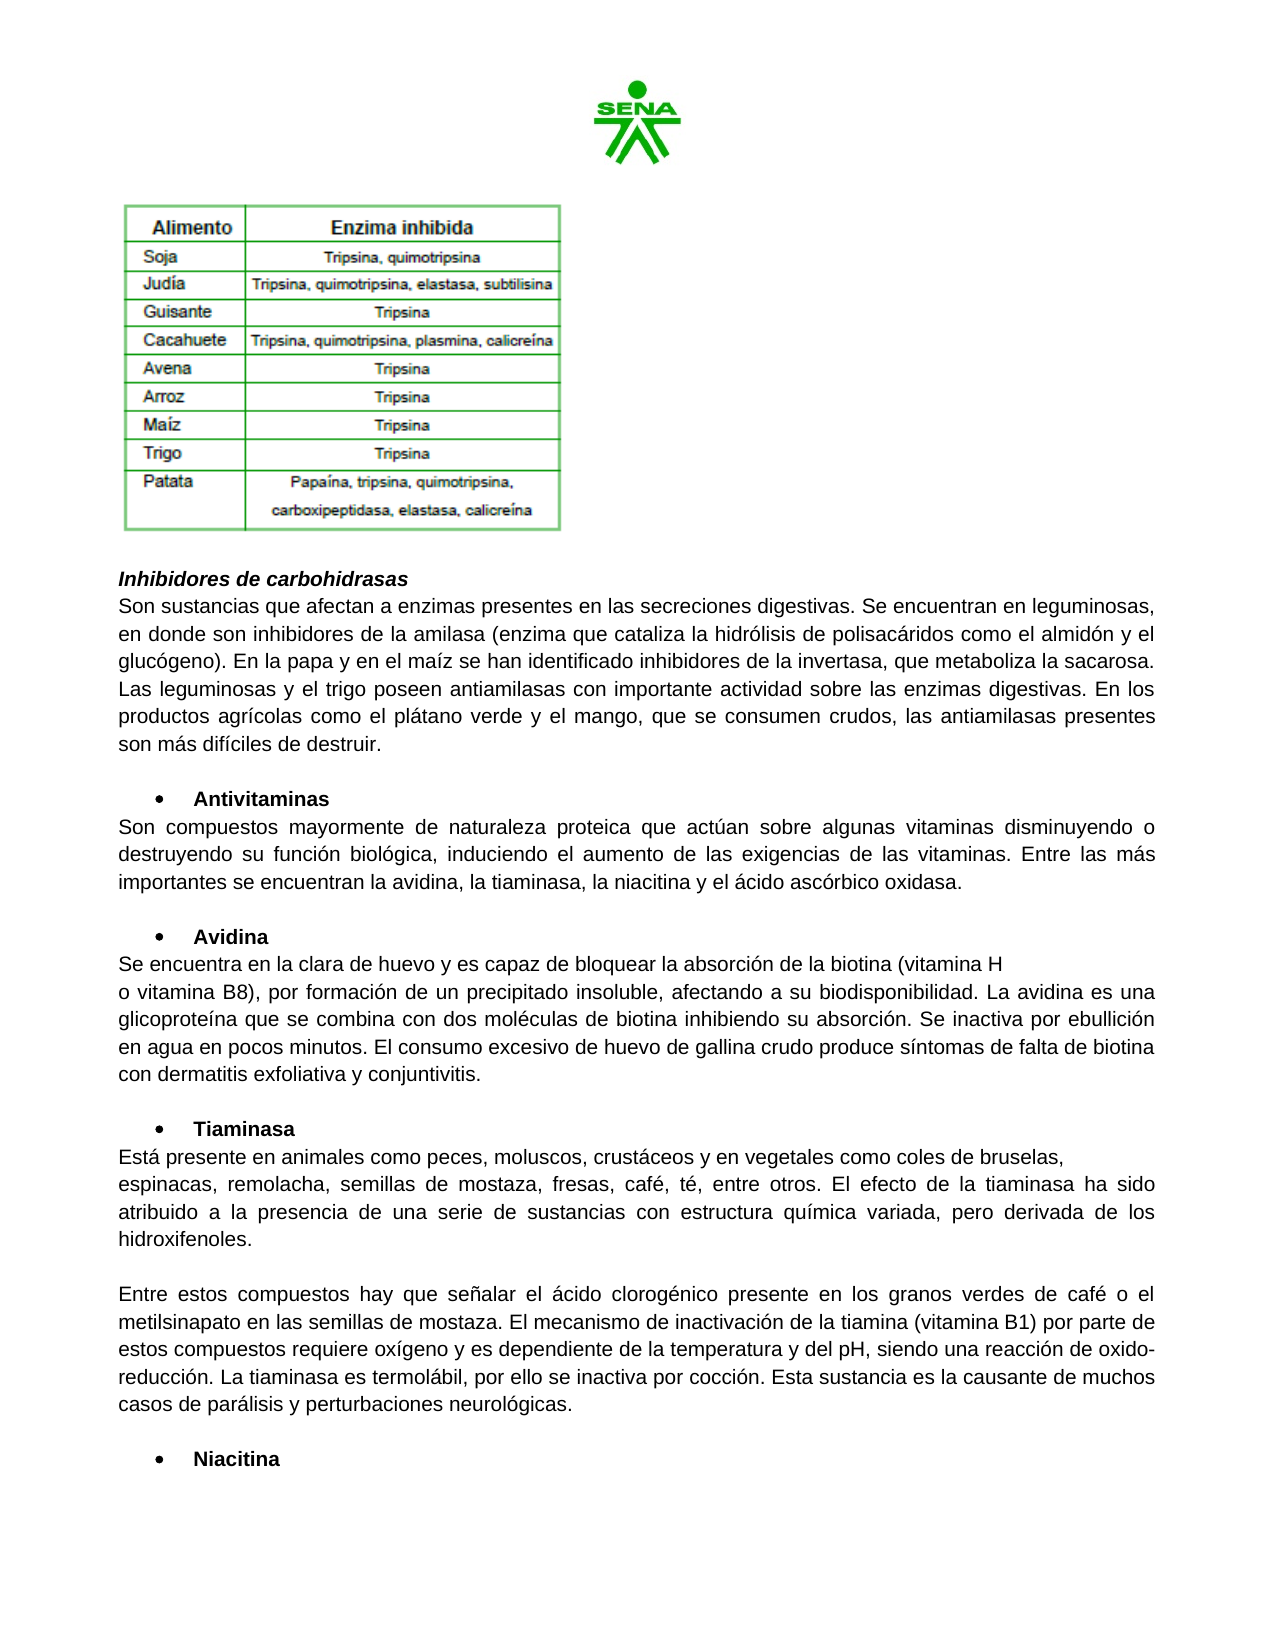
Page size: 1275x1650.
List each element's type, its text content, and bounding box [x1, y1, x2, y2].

list Niacitina [156, 1447, 1157, 1471]
text Son compuestos mayormente de naturaleza proteica que actúan sobre algunas vitaminas disminuyendo o destruyendo su función biológica, induciendo el aumento de las exigencias de las vitaminas. Entre las más importantes se encuentran la avidina, la tiaminasa, la niacitina y el ácido ascórbico oxidasa. [118, 814, 1157, 893]
text Se encuentra en la clara de huevo y es capaz de bloquear la absorción de la biotina (vitamina H [118, 952, 1157, 976]
text o vitamina B8), por formación de un precipitado insoluble, afectando a su biodisponibilidad. La avidina es una glicoproteína que se combina con dos moléculas de biotina inhibiendo su absorción. Se inactiva por ebullición en agua en pocos minutos. El consumo excesivo de huevo de gallina crudo produce síntomas de falta de biotina con dermatitis exfoliativa y conjuntivitis. [118, 979, 1157, 1086]
text Inhibidores de carbohidrasas [118, 567, 1157, 591]
text Son sustancias que afectan a enzimas presentes en las secreciones digestivas. Se encuentran en leguminosas, en donde son inhibidores de la amilasa (enzima que cataliza la hidrólisis de polisacáridos como el almidón y el glucógeno). En la papa y en el maíz se han identificado inhibidores de la invertasa, que metaboliza la sacarosa. Las leguminosas y el trigo poseen antiamilasas con importante actividad sobre las enzimas digestivas. En los productos agrícolas como el plátano verde y el mango, que se consumen crudos, las antiamilasas presentes son más difíciles de destruir. [118, 594, 1157, 756]
list Antivitaminas [156, 787, 1157, 811]
text Está presente en animales como peces, moluscos, crustáceos y en vegetales como coles de bruselas, [118, 1145, 1157, 1169]
picture [588, 75, 687, 172]
text espinacas, remolacha, semillas de mostaza, fresas, café, té, entre otros. El efecto de la tiaminasa ha sido atribuido a la presencia de una serie de sustancias con estructura química variada, pero derivada de los hidroxifenoles. [118, 1172, 1157, 1251]
text Entre estos compuestos hay que señalar el ácido clorogénico presente en los granos verdes de café o el metilsinapato en las semillas de mostaza. El mecanismo de inactivación de la tiamina (vitamina B1) por parte de estos compuestos requiere oxígeno y es dependiente de la temperatura y del pH, siendo una reacción de oxido-reducción. La tiaminasa es termolábil, por ello se inactiva por cocción. Esta sustancia es la causante de muchos casos de parálisis y perturbaciones neurológicas. [118, 1282, 1157, 1416]
list Tiaminasa [156, 1117, 1157, 1141]
picture [118, 197, 565, 536]
list Avidina [156, 924, 1157, 948]
